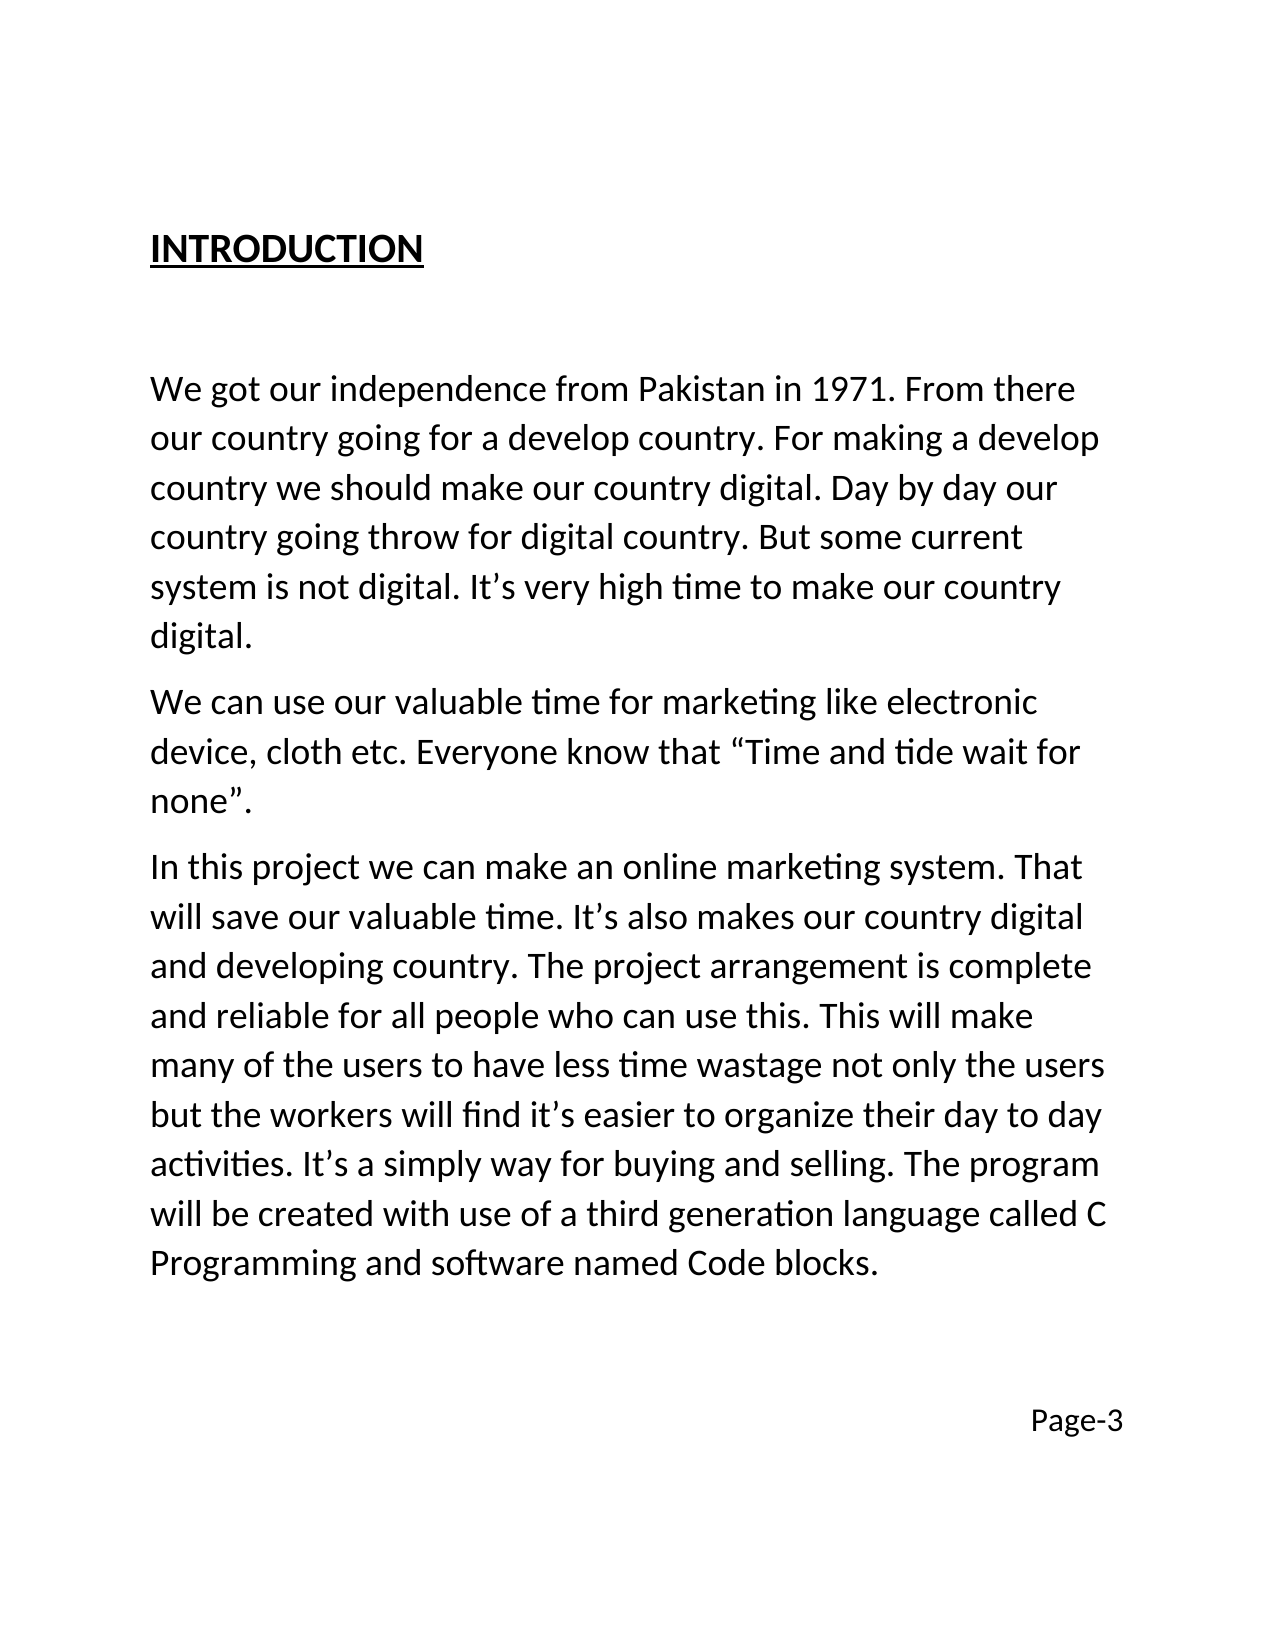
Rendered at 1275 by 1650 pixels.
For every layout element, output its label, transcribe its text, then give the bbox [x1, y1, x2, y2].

text In this project we can make an online marketing system. That will save our valuable time. It’s also makes our country digital and developing country. The project arrangement is complete and reliable for all people who can use this. This will make many of the users to have less time wastage not only the users but the workers will find it’s easier to organize their day to day activities. It’s a simply way for buying and selling. The program will be created with use of a third generation language called C Programming and software named Code blocks. [150, 843, 1125, 1285]
text We can use our valuable time for marketing like electronic device, cloth etc. Everyone know that “Time and tide wait for none”. [150, 678, 1125, 823]
text Page-3 [150, 1399, 1125, 1440]
text INTRODUCTION [150, 222, 1125, 272]
text We got our independence from Pakistan in 1971. From there our country going for a develop country. For making a develop country we should make our country digital. Day by day our country going throw for digital country. But some current system is not digital. It’s very high time to make our country digital. [150, 365, 1125, 658]
